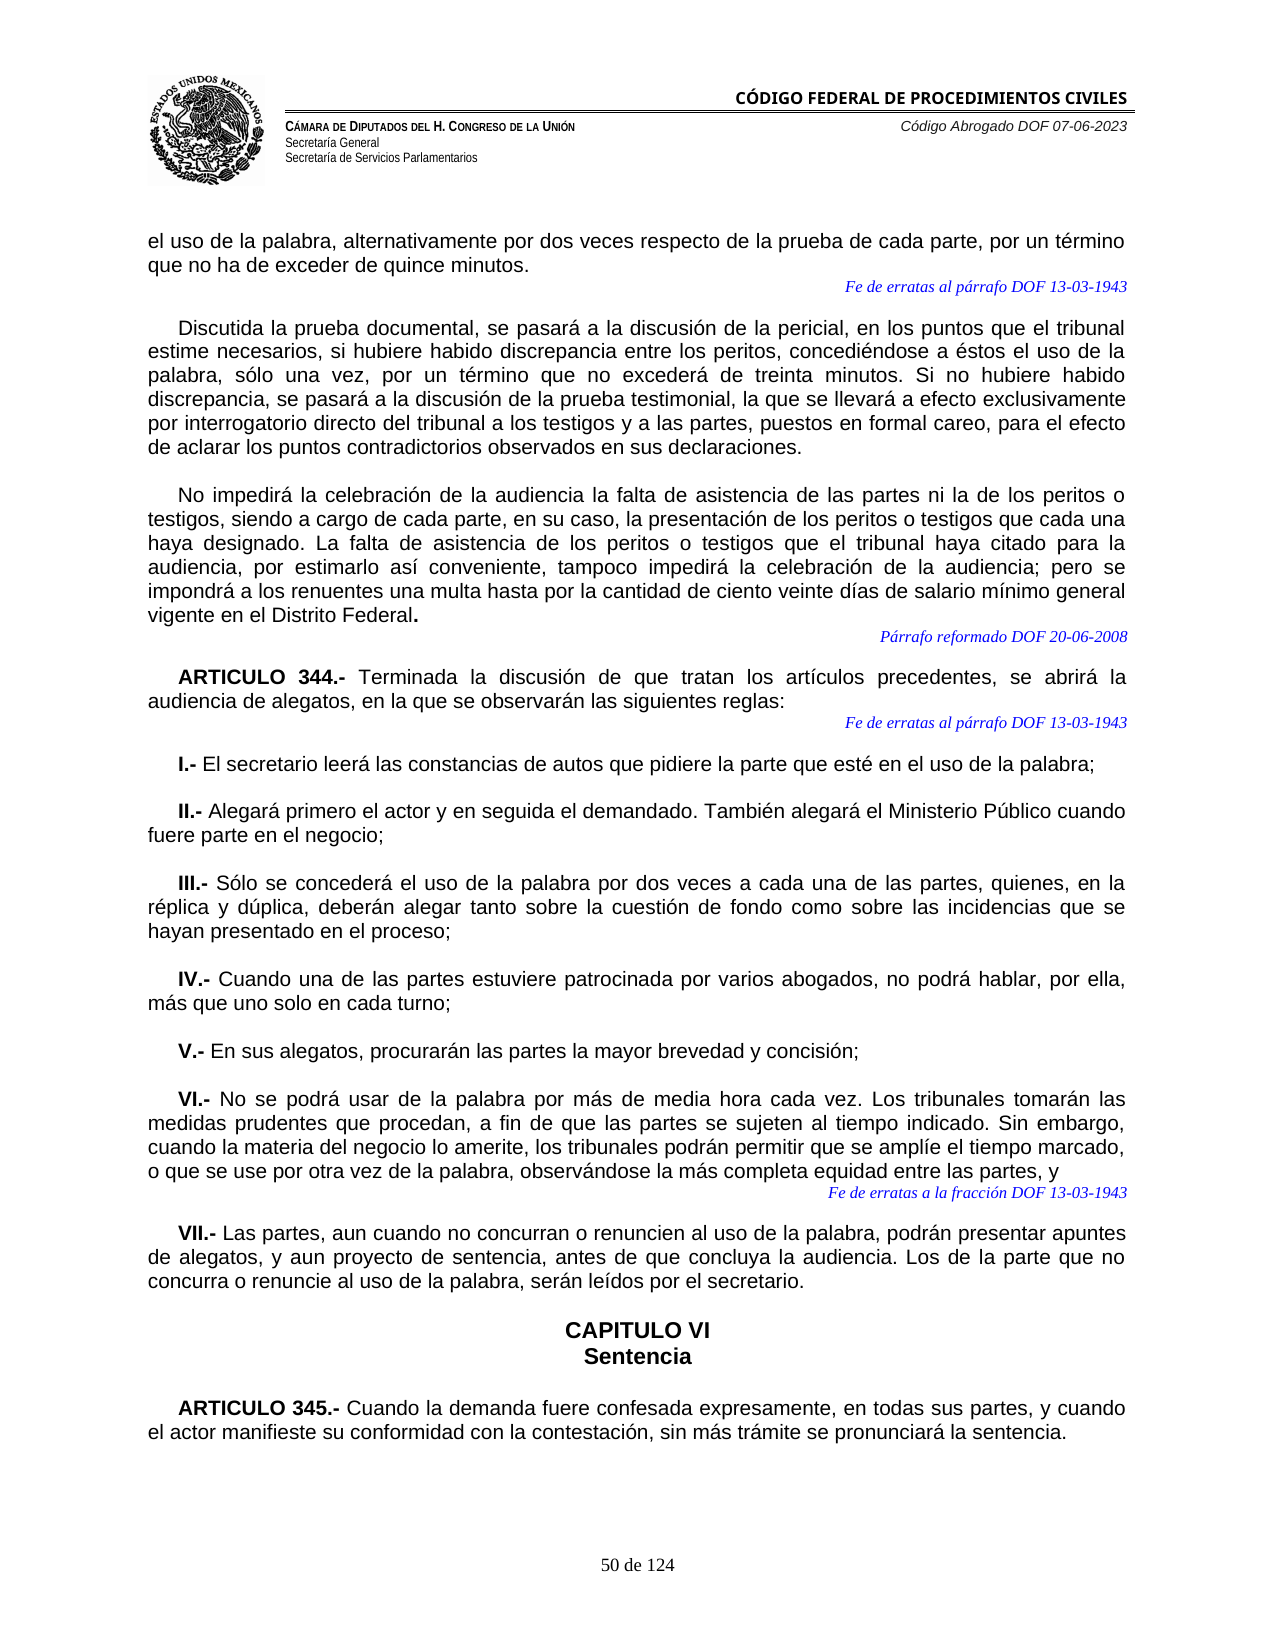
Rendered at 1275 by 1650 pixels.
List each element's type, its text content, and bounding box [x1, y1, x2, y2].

text Fe de erratas al párrafo DOF 13-03-1943 [148, 713, 1127, 732]
text Sentencia [148, 1343, 1127, 1369]
text ARTICULO 345.- Cuando la demanda fuere confesada expresamente, en todas sus partes, y cuando el actor manifieste su conformidad con la contestación, sin más trámite se pronunciará la sentencia. [148, 1396, 1127, 1444]
text III.- Sólo se concederá el uso de la palabra por dos veces a cada una de las partes, quienes, en la réplica y dúplica, deberán alegar tanto sobre la cuestión de fondo como sobre las incidencias que se hayan presentado en el proceso; [148, 871, 1127, 943]
text V.- En sus alegatos, procurarán las partes la mayor brevedad y concisión; [148, 1039, 1127, 1063]
text CAPITULO VI [148, 1317, 1127, 1343]
text No impedirá la celebración de la audiencia la falta de asistencia de las partes ni la de los peritos o testigos, siendo a cargo de cada parte, en su caso, la presentación de los peritos o testigos que cada una haya designado. La falta de asistencia de los peritos o testigos que el tribunal haya citado para la audiencia, por estimarlo así conveniente, tampoco impedirá la celebración de la audiencia; pero se impondrá a los renuentes una multa hasta por la cantidad de ciento veinte días de salario mínimo general vigente en el Distrito Federal. [148, 483, 1127, 627]
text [148, 229, 1127, 277]
text VI.- No se podrá usar de la palabra por más de media hora cada vez. Los tribunales tomarán las medidas prudentes que procedan, a fin de que las partes se sujeten al tiempo indicado. Sin embargo, cuando la materia del negocio lo amerite, los tribunales podrán permitir que se amplíe el tiempo marcado, o que se use por otra vez de la palabra, observándose la más completa equidad entre las partes, y [148, 1087, 1127, 1183]
text ARTICULO 344.- Terminada la discusión de que tratan los artículos precedentes, se abrirá la audiencia de alegatos, en la que se observarán las siguientes reglas: [148, 665, 1127, 713]
text IV.- Cuando una de las partes estuviere patrocinada por varios abogados, no podrá hablar, por ella, más que uno solo en cada turno; [148, 967, 1127, 1015]
text I.- El secretario leerá las constancias de autos que pidiere la parte que esté en el uso de la palabra; [148, 751, 1127, 775]
text Párrafo reformado DOF 20-06-2008 [148, 627, 1127, 646]
text Discutida la prueba documental, se pasará a la discusión de la pericial, en los puntos que el tribunal estime necesarios, si hubiere habido discrepancia entre los peritos, concediéndose a éstos el uso de la palabra, sólo una vez, por un término que no excederá de treinta minutos. Si no hubiere habido discrepancia, se pasará a la discusión de la prueba testimonial, la que se llevará a efecto exclusivamente por interrogatorio directo del tribunal a los testigos y a las partes, puestos en formal careo, para el efecto de aclarar los puntos contradictorios observados en sus declaraciones. [148, 315, 1127, 459]
text Fe de erratas a la fracción DOF 13-03-1943 [148, 1183, 1127, 1202]
text Fe de erratas al párrafo DOF 13-03-1943 [148, 277, 1127, 296]
text VII.- Las partes, aun cuando no concurran o renuncien al uso de la palabra, podrán presentar apuntes de alegatos, y aun proyecto de sentencia, antes de que concluya la audiencia. Los de la parte que no concurra o renuncie al uso de la palabra, serán leídos por el secretario. [148, 1221, 1127, 1293]
text II.- Alegará primero el actor y en seguida el demandado. También alegará el Ministerio Público cuando fuere parte en el negocio; [148, 799, 1127, 847]
